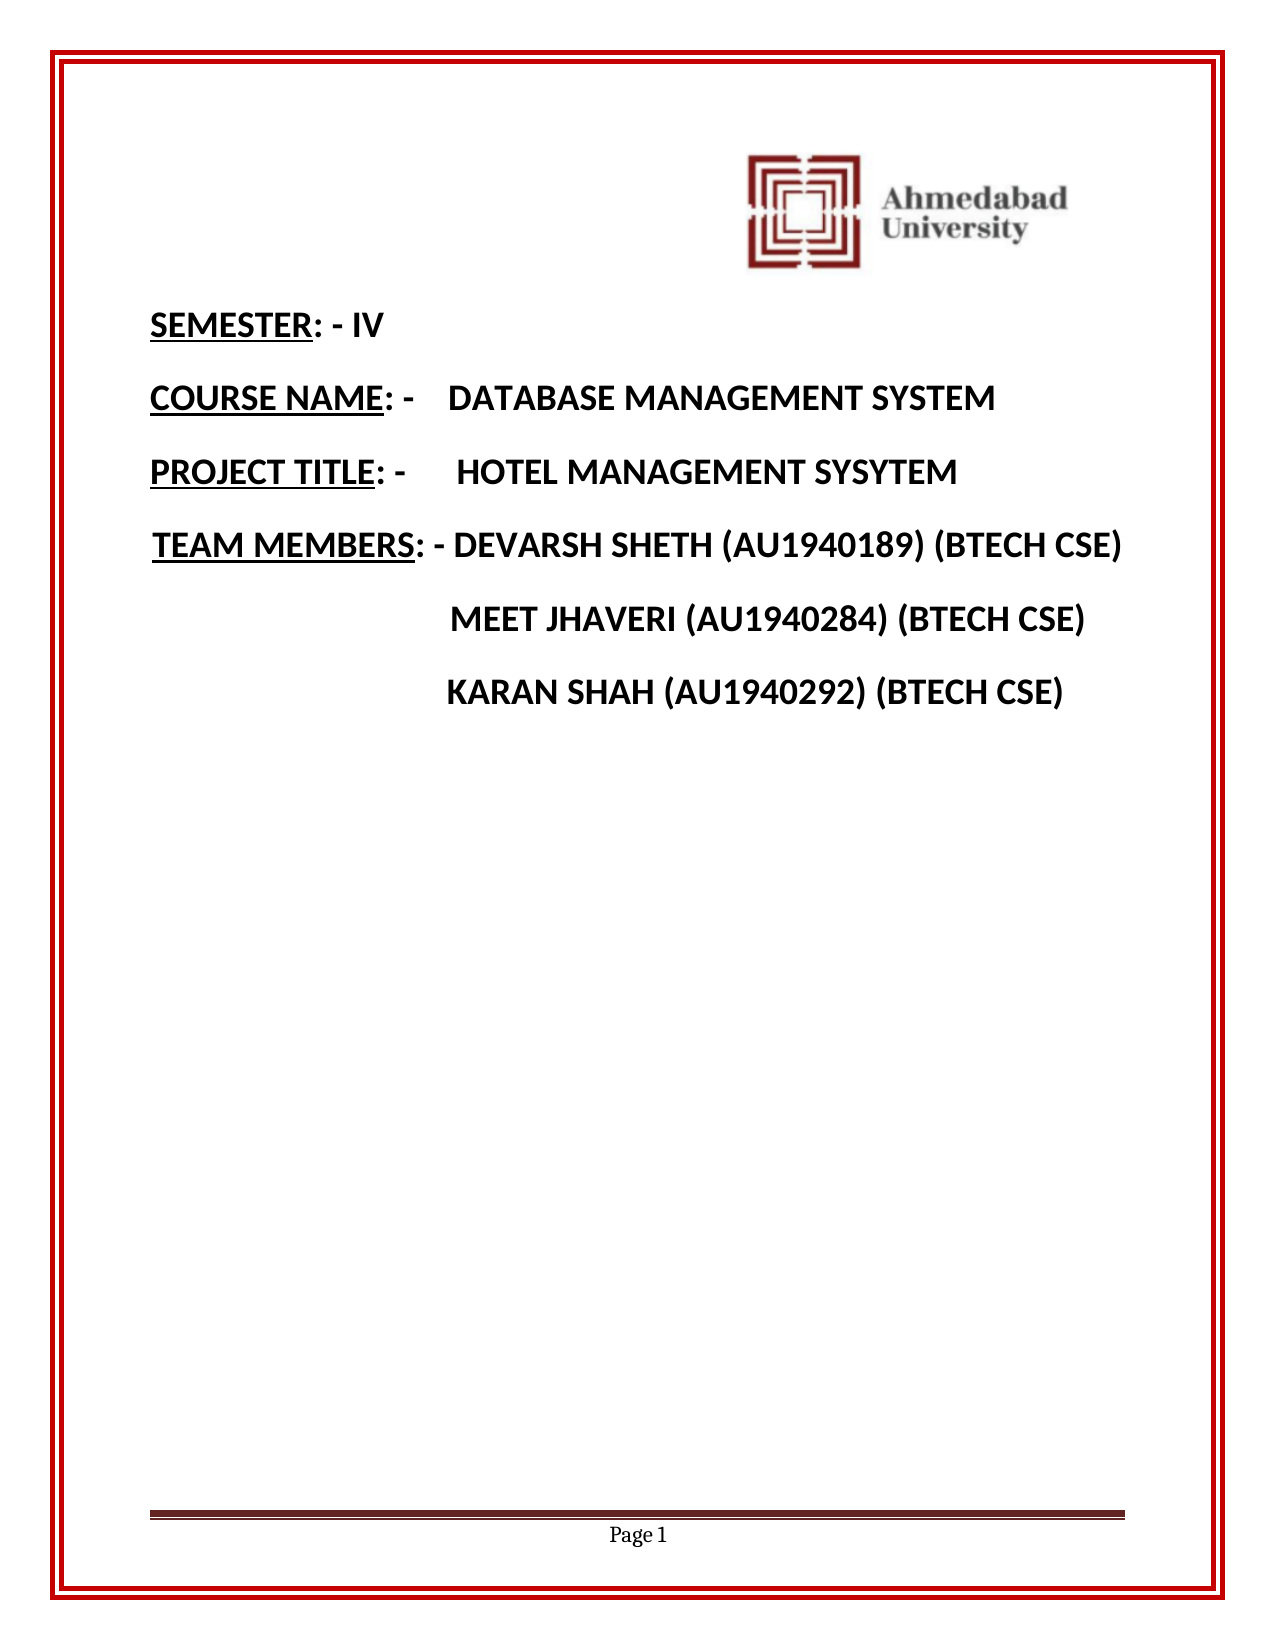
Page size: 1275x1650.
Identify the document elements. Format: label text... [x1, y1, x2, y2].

text KARAN SHAH (AU1940292) (BTECH CSE) [150, 668, 1125, 714]
text COURSE NAME: - DATABASE MANAGEMENT SYSTEM [150, 374, 1125, 420]
picture [743, 150, 1125, 276]
text TEAM MEMBERS: - DEVARSH SHETH (AU1940189) (BTECH CSE) [150, 521, 1125, 567]
text MEET JHAVERI (AU1940284) (BTECH CSE) [150, 595, 1125, 641]
text SEMESTER: - IV [150, 301, 1125, 346]
text PROJECT TITLE: - HOTEL MANAGEMENT SYSYTEM [150, 448, 1125, 493]
